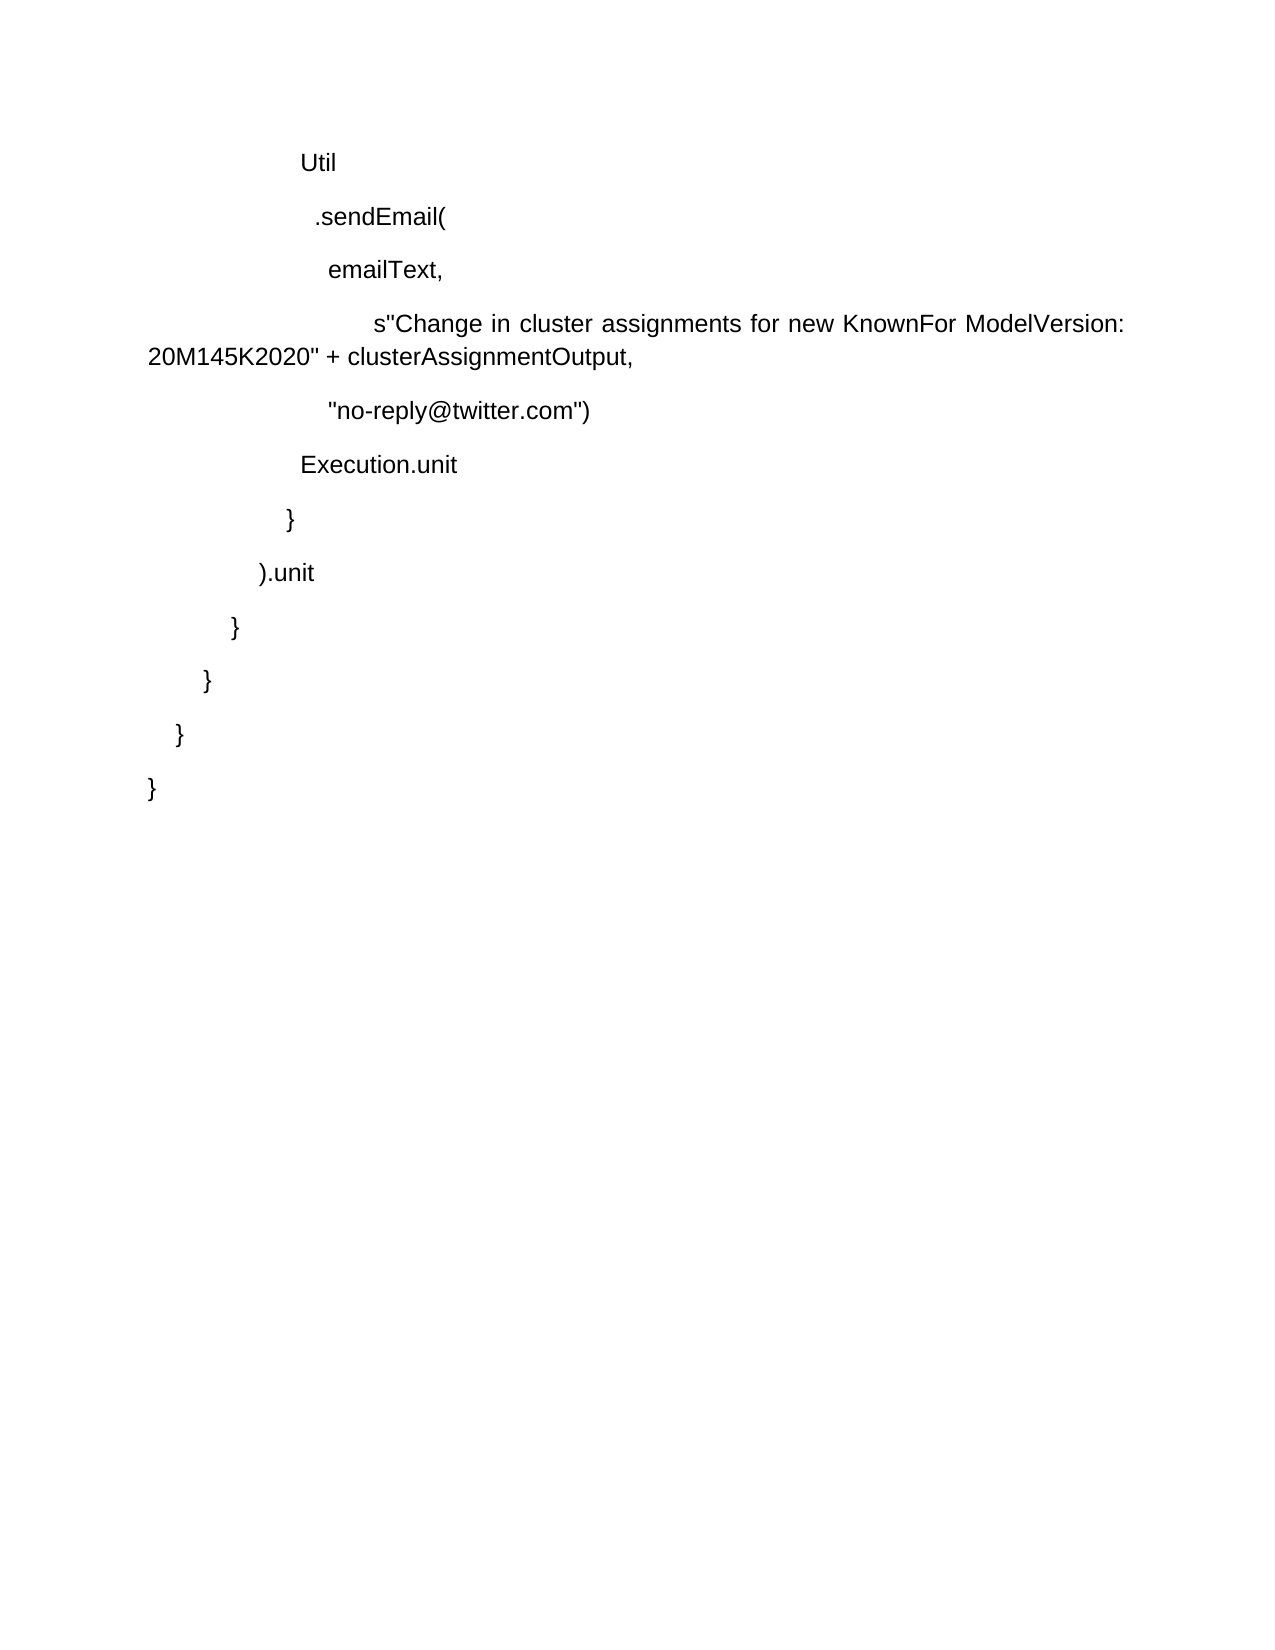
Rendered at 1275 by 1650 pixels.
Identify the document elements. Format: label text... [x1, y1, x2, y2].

text } [148, 504, 1127, 532]
text .sendEmail( [148, 201, 1127, 230]
text } [148, 773, 1127, 802]
text ).unit [148, 558, 1127, 586]
text s"Change in cluster assignments for new KnownFor ModelVersion: 20M145K2020" + clusterAssignmentOutput, [148, 309, 1127, 371]
text } [148, 719, 1127, 748]
text Util [148, 148, 1127, 176]
text } [148, 611, 1127, 640]
text } [148, 665, 1127, 694]
text "no-reply@twitter.com") [148, 396, 1127, 425]
text emailText, [148, 255, 1127, 284]
text Execution.unit [148, 450, 1127, 479]
